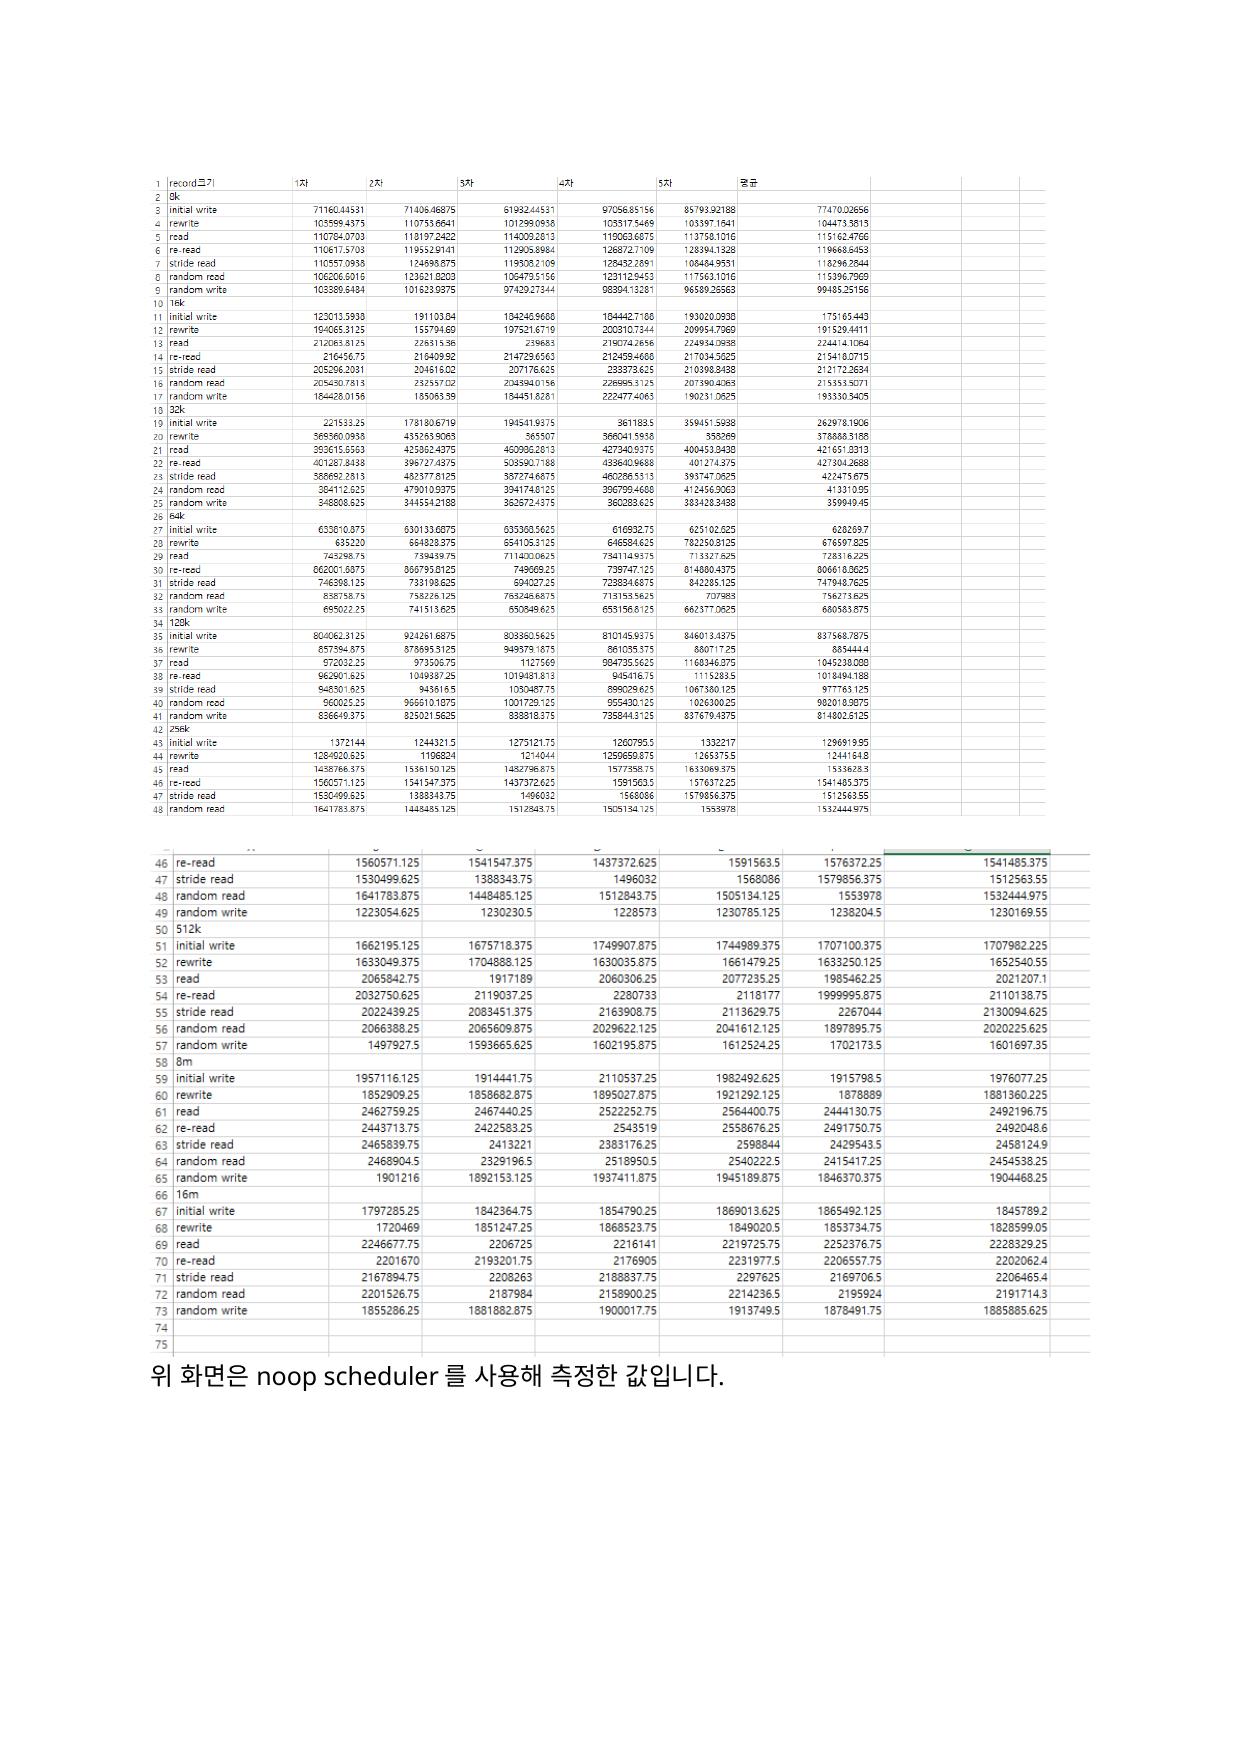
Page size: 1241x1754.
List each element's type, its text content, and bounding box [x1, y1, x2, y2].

text 위 화면은 noop scheduler를 사용해 측정한 값입니다. [150, 1357, 1090, 1393]
picture [150, 849, 1091, 1357]
picture [150, 177, 1046, 816]
